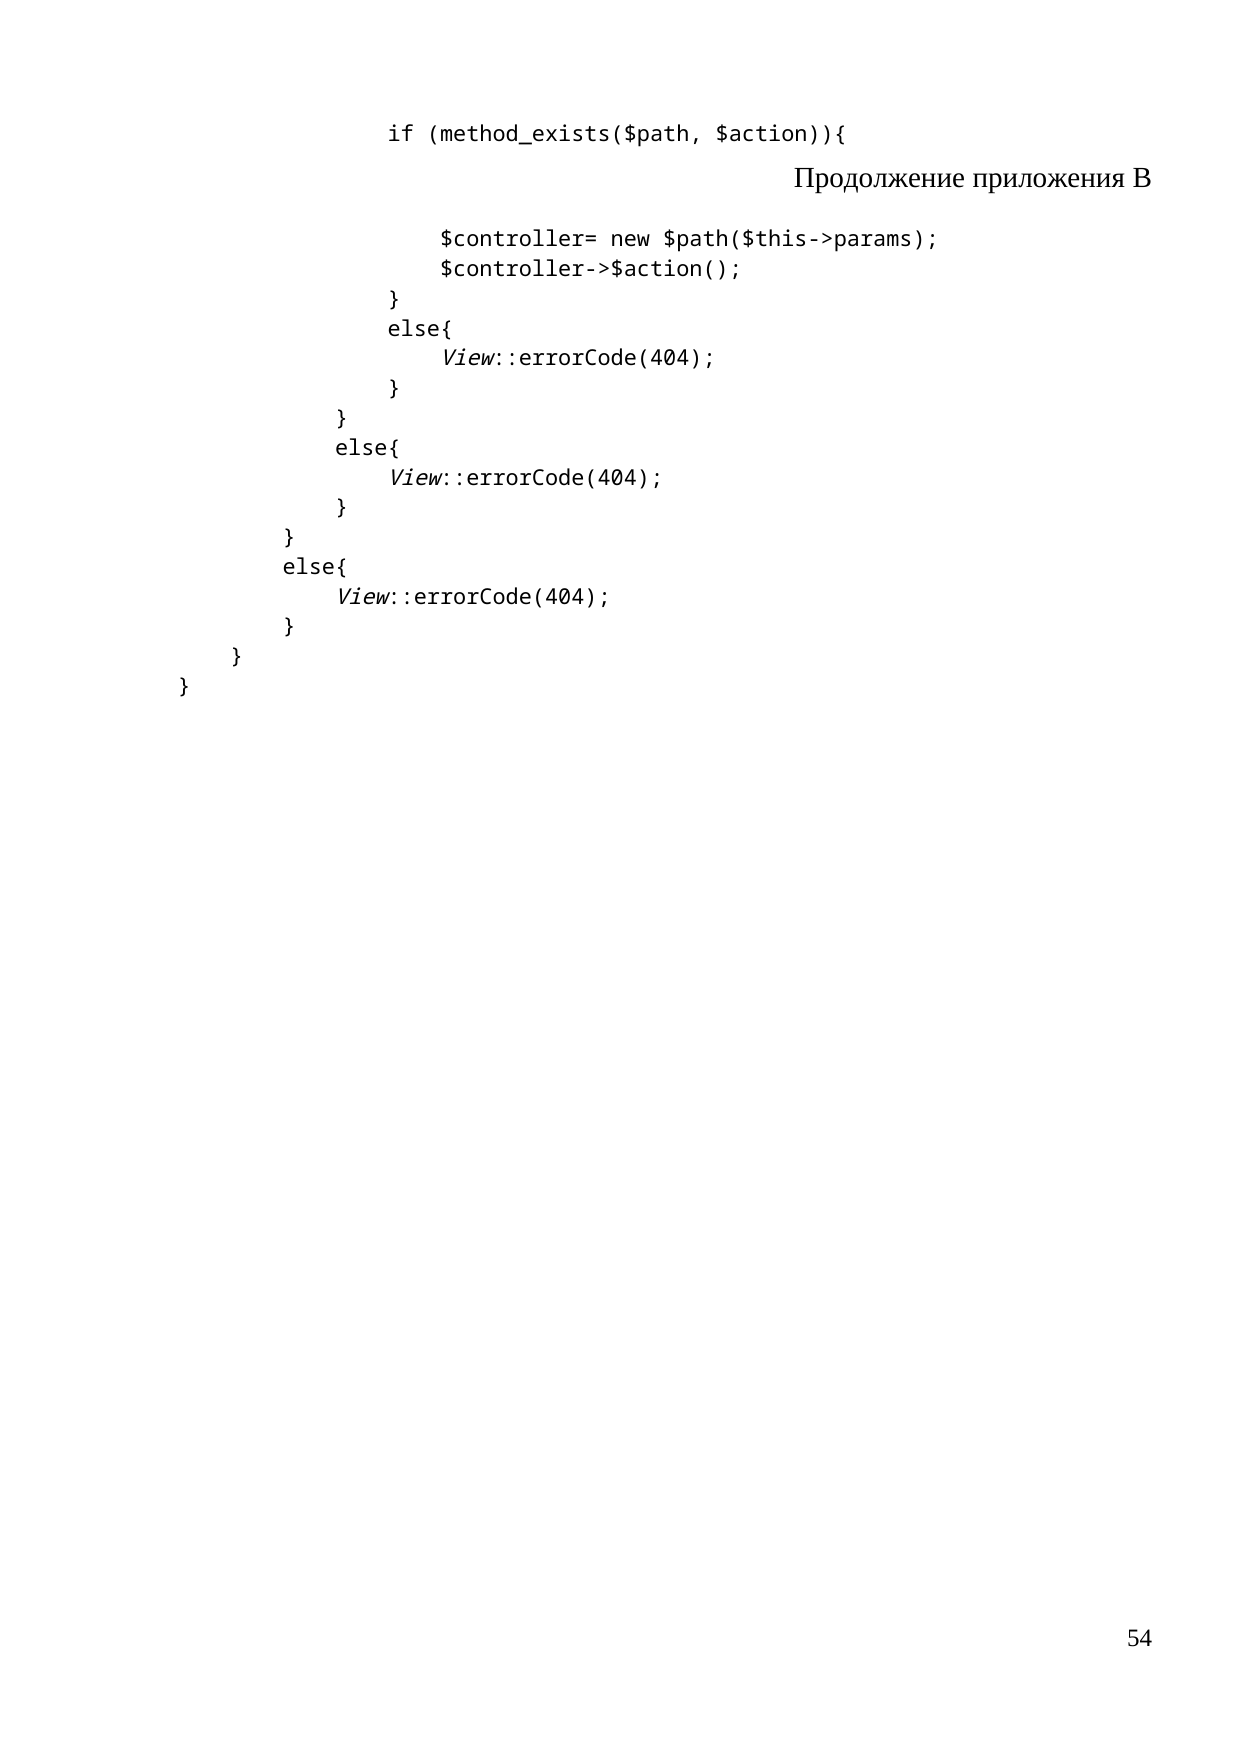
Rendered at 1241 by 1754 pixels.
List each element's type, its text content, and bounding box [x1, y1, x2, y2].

text $controller= new $path($this->params); [177, 223, 1152, 253]
text } [177, 402, 1152, 432]
text View::errorCode(404); [177, 462, 1152, 491]
text } [177, 372, 1152, 402]
text $controller->$action(); [177, 253, 1152, 283]
text else{ [177, 432, 1152, 462]
text } [177, 491, 1152, 521]
text else{ [177, 313, 1152, 342]
text } [177, 283, 1152, 313]
text } [177, 611, 1152, 640]
text View::errorCode(404); [177, 342, 1152, 372]
text } [177, 670, 1152, 700]
text if (method_exists($path, $action)){ [177, 118, 1152, 148]
text View::errorCode(404); [177, 581, 1152, 611]
text } [177, 521, 1152, 551]
text else{ [177, 551, 1152, 581]
text Продолжение приложения В [177, 160, 1152, 194]
text } [177, 640, 1152, 670]
